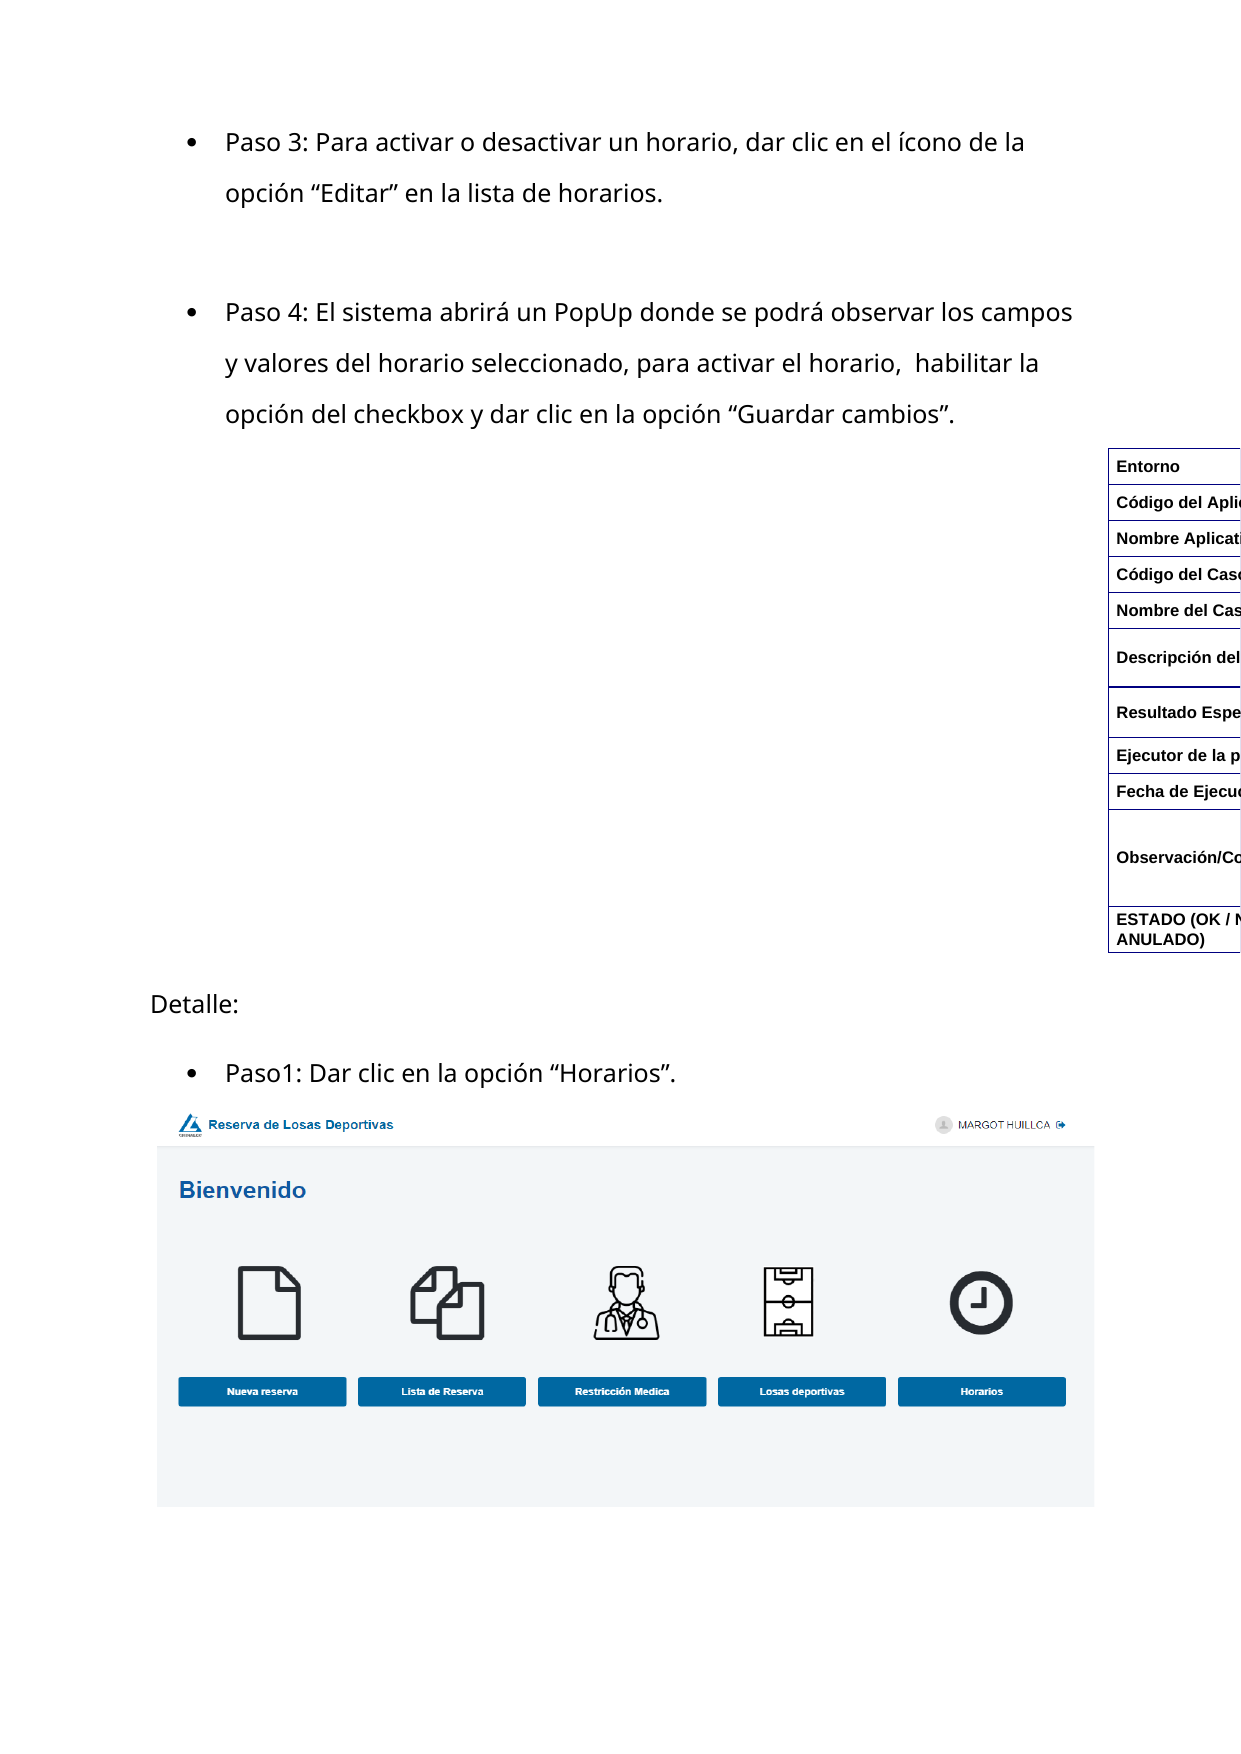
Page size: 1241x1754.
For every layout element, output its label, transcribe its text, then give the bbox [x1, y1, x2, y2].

table_cell Observación/Comentario [1109, 810, 1240, 906]
table_cell Nombre Aplicativo [1109, 521, 1240, 556]
table_cell ESTADO (OK / NO OK/ ANULADO) [1109, 907, 1240, 952]
table_cell Código del Aplicativo [1109, 485, 1240, 520]
table_cell Fecha de Ejecución [1109, 774, 1240, 809]
list Paso 4: El sistema abrirá un PopUp donde se podrá observar los campos y valores del horario seleccionado, para activar el horario, habilitar la opción del checkbox y dar clic en la opción “Guardar cambios”. [187, 227, 1090, 431]
picture [157, 1106, 1094, 1507]
text Detalle: [150, 987, 1090, 1021]
table_cell Código del Caso de Prueba [1109, 557, 1240, 592]
list Paso1: Dar clic en la opción “Horarios”. [187, 1055, 1090, 1089]
table_cell Ejecutor de la prueba [1109, 738, 1240, 773]
table_cell Resultado Esperado [1109, 688, 1240, 737]
table_cell Descripción del Caso de Prueba [1109, 629, 1240, 686]
list Paso 3: Para activar o desactivar un horario, dar clic en el ícono de la opción “Editar” en la lista de horarios. [187, 125, 1090, 210]
table_cell Nombre del Caso de Prueba [1109, 593, 1240, 628]
table_header Entorno [1109, 449, 1240, 484]
